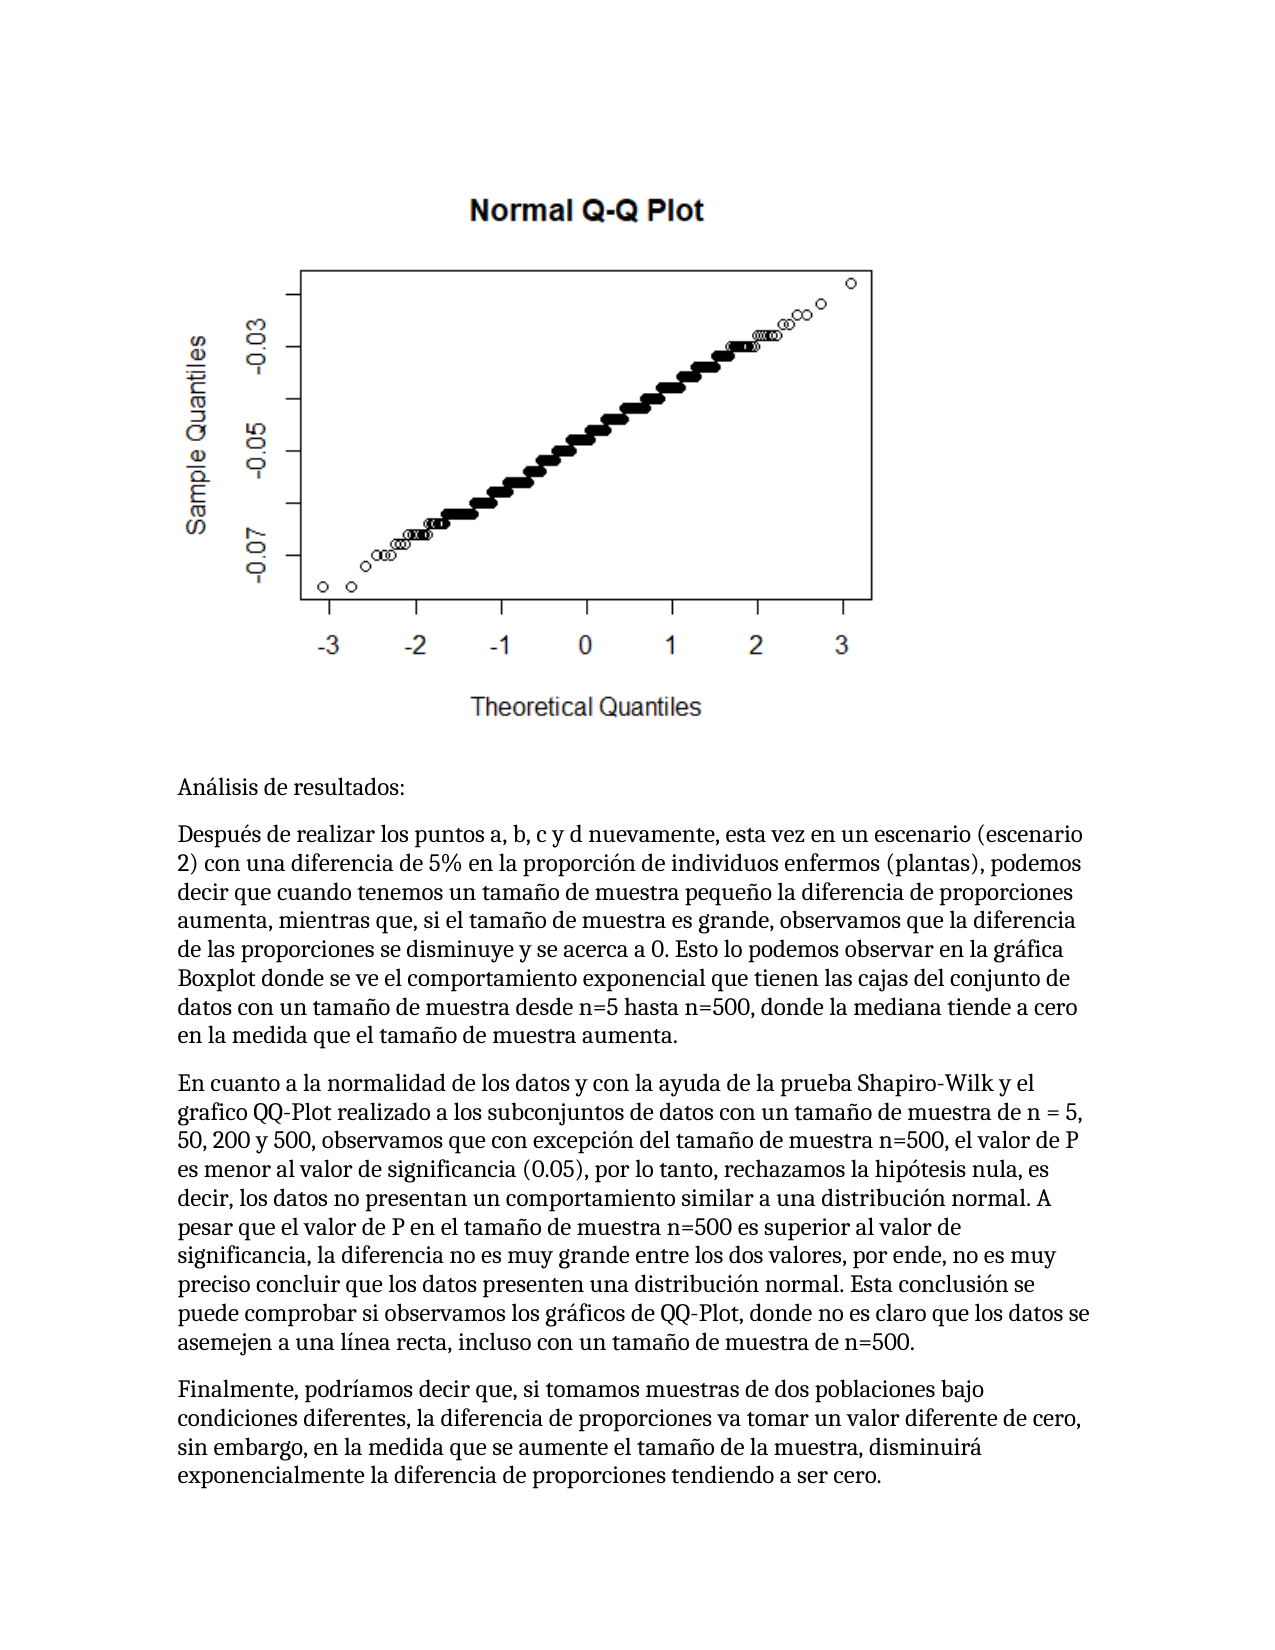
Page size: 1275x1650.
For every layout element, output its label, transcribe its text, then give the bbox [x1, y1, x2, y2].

text En cuanto a la normalidad de los datos y con la ayuda de la prueba Shapiro-Wilk y el grafico QQ-Plot realizado a los subconjuntos de datos con un tamaño de muestra de n = 5, 50, 200 y 500, observamos que con excepción del tamaño de muestra n=500, el valor de P es menor al valor de significancia (0.05), por lo tanto, rechazamos la hipótesis nula, es decir, los datos no presentan un comportamiento similar a una distribución normal. A pesar que el valor de P en el tamaño de muestra n=500 es superior al valor de significancia, la diferencia no es muy grande entre los dos valores, por ende, no es muy preciso concluir que los datos presenten una distribución normal. Esta conclusión se puede comprobar si observamos los gráficos de QQ-Plot, donde no es claro que los datos se asemejen a una línea recta, incluso con un tamaño de muestra de n=500. [177, 1069, 1098, 1356]
text Después de realizar los puntos a, b, c y d nuevamente, esta vez en un escenario (escenario 2) con una diferencia de 5% en la proporción de individuos enfermos (plantas), podemos decir que cuando tenemos un tamaño de muestra pequeño la diferencia de proporciones aumenta, mientras que, si el tamaño de muestra es grande, observamos que la diferencia de las proporciones se disminuye y se acerca a 0. Esto lo podemos observar en la gráfica Boxplot donde se ve el comportamiento exponencial que tienen las cajas del conjunto de datos con un tamaño de muestra desde n=5 hasta n=500, donde la mediana tiende a cero en la medida que el tamaño de muestra aumenta. [177, 820, 1098, 1050]
picture [177, 147, 935, 754]
text Finalmente, podríamos decir que, si tomamos muestras de dos poblaciones bajo condiciones diferentes, la diferencia de proporciones va tomar un valor diferente de cero, sin embargo, en la medida que se aumente el tamaño de la muestra, disminuirá exponencialmente la diferencia de proporciones tendiendo a ser cero. [177, 1375, 1098, 1490]
text Análisis de resultados: [177, 773, 1098, 801]
